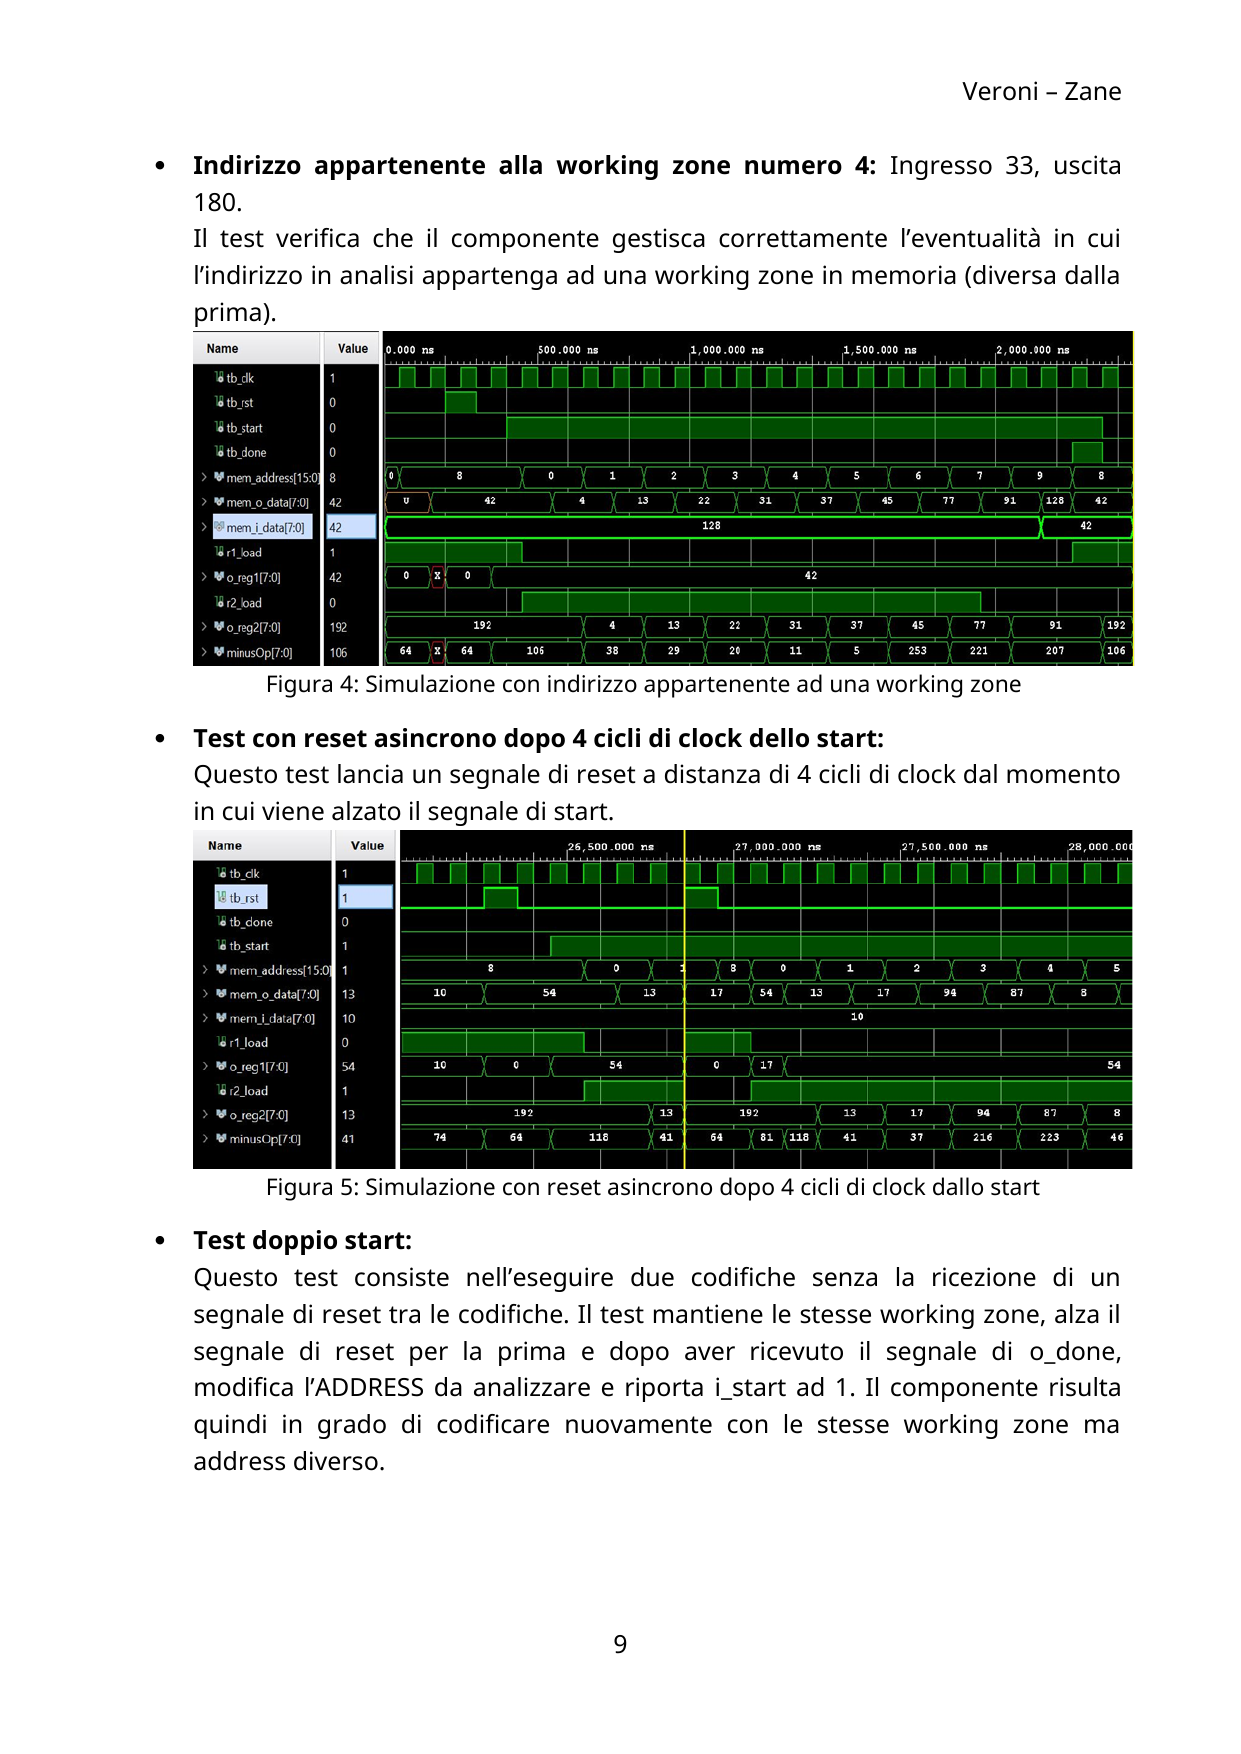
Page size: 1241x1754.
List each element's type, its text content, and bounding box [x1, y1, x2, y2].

list Test doppio start: Questo test consiste nell’eseguire due codifiche senza la ricezione di un segnale di reset tra le codifiche. Il test mantiene le stesse working zone, alza il segnale di reset per la prima e dopo aver ricevuto il segnale di o_done, modifica l’ADDRESS da analizzare e riporta i_start ad 1. Il componente risulta quindi in grado di codificare nuovamente con le stesse working zone ma address diverso. [156, 1223, 1122, 1478]
picture [193, 331, 1135, 666]
picture [193, 830, 1133, 1169]
